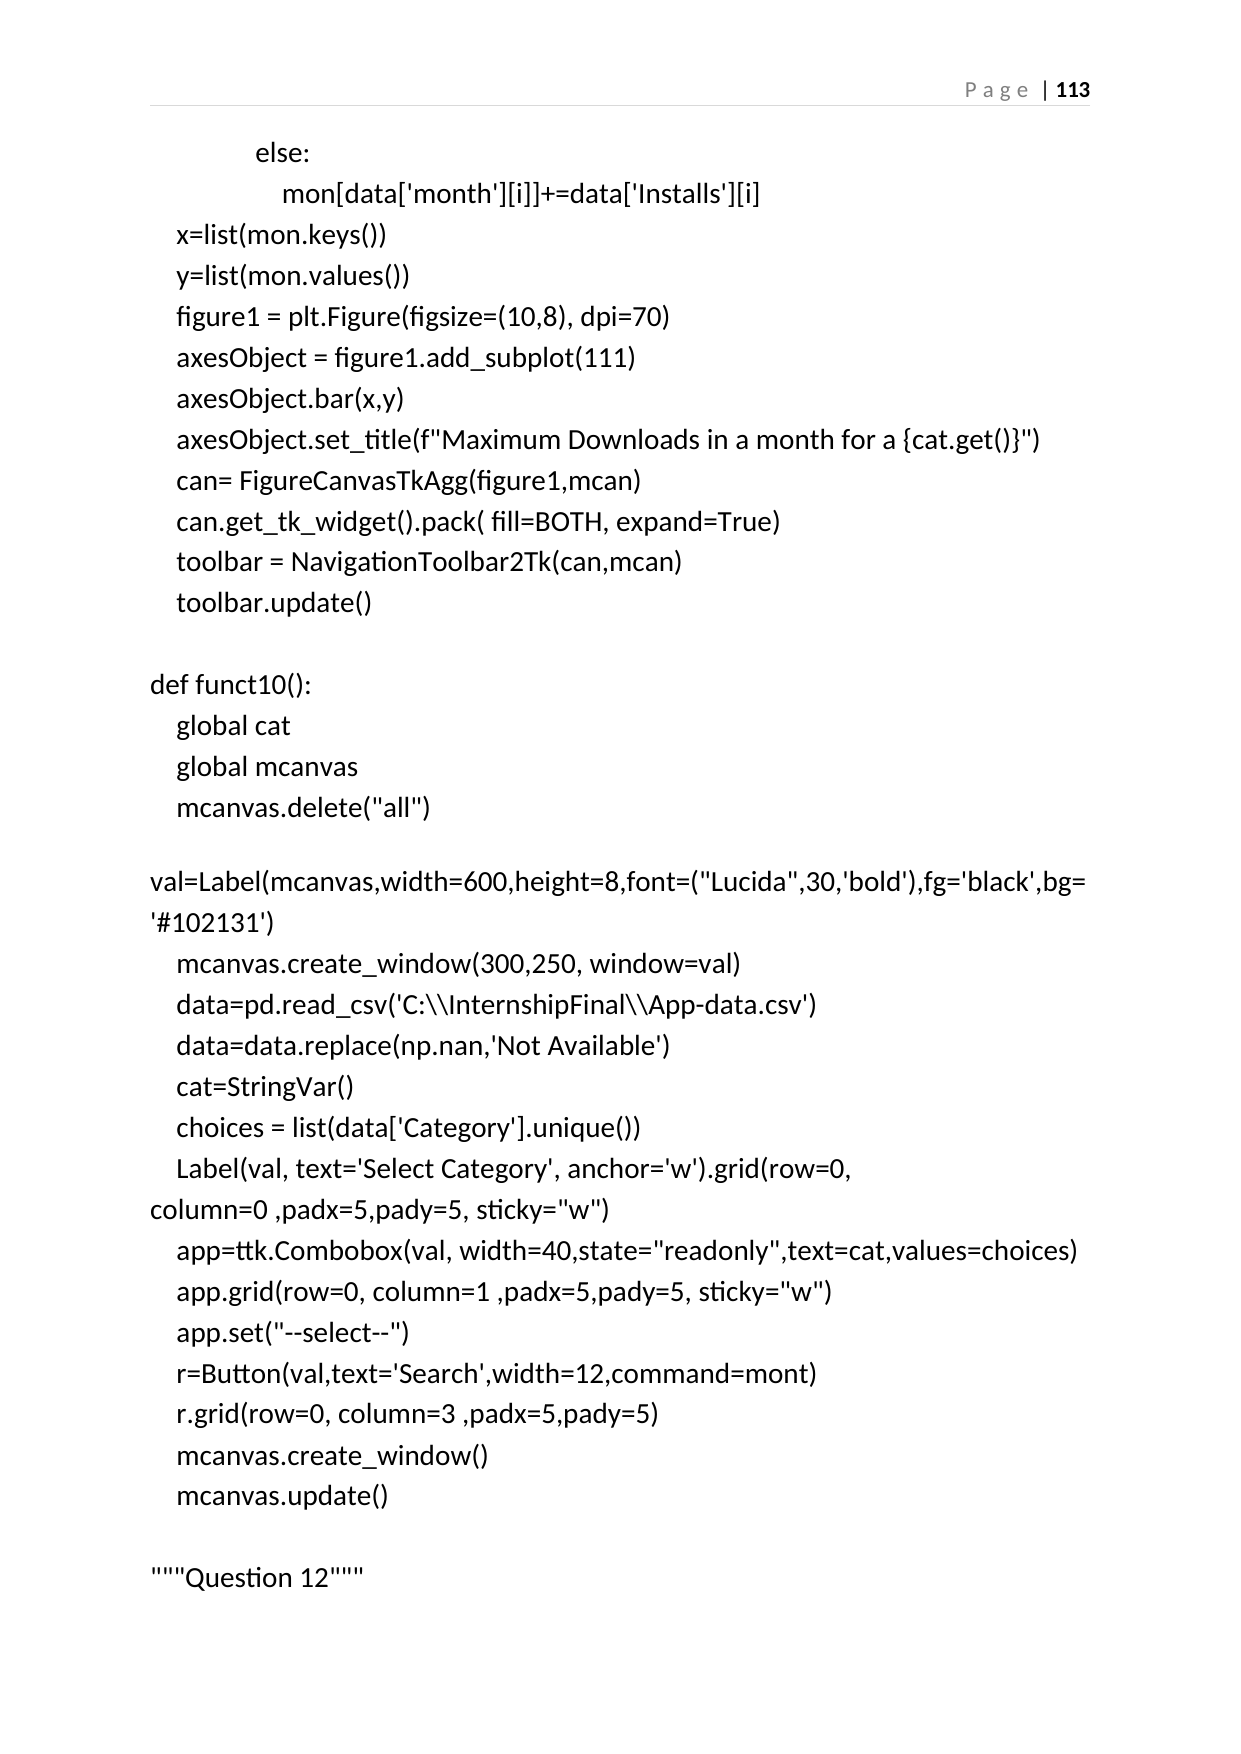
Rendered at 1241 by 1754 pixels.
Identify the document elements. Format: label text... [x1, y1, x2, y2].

text global cat [150, 707, 1090, 743]
text global mcanvas [150, 748, 1090, 784]
text r=Button(val,text='Search',width=12,command=mont) [150, 1355, 1090, 1390]
text """Question 12""" [150, 1559, 1090, 1595]
text r.grid(row=0, column=3 ,padx=5,pady=5) [150, 1396, 1090, 1431]
text figure1 = plt.Figure(figsize=(10,8), dpi=70) [150, 298, 1090, 333]
text data=data.replace(np.nan,'Not Available') [150, 1027, 1090, 1063]
text can= FigureCanvasTkAgg(figure1,mcan) [150, 462, 1090, 497]
text Label(val, text='Select Category', anchor='w').grid(row=0, column=0 ,padx=5,pady=5, sticky="w") [150, 1150, 1090, 1227]
text toolbar.update() [150, 584, 1090, 620]
text app.grid(row=0, column=1 ,padx=5,pady=5, sticky="w") [150, 1273, 1090, 1308]
text mcanvas.create_window() [150, 1437, 1090, 1472]
text axesObject.bar(x,y) [150, 380, 1090, 415]
text mcanvas.create_window(300,250, window=val) [150, 945, 1090, 981]
text axesObject.set_title(f"Maximum Downloads in a month for a {cat.get()}") [150, 421, 1090, 456]
text else: [150, 134, 1090, 170]
text cat=StringVar() [150, 1068, 1090, 1104]
text choices = list(data['Category'].unique()) [150, 1109, 1090, 1145]
text val=Label(mcanvas,width=600,height=8,font=("Lucida",30,'bold'),fg='black',bg='#102131') [150, 830, 1090, 940]
text axesObject = figure1.add_subplot(111) [150, 339, 1090, 374]
text toolbar = NavigationToolbar2Tk(can,mcan) [150, 543, 1090, 579]
text app.set("--select--") [150, 1314, 1090, 1349]
text mon[data['month'][i]]+=data['Installs'][i] [150, 175, 1090, 211]
text y=list(mon.values()) [150, 257, 1090, 293]
text app=ttk.Combobox(val, width=40,state="readonly",text=cat,values=choices) [150, 1232, 1090, 1267]
text def funct10(): [150, 666, 1090, 702]
text can.get_tk_widget().pack( fill=BOTH, expand=True) [150, 503, 1090, 538]
text data=pd.read_csv('C:\\InternshipFinal\\App-data.csv') [150, 986, 1090, 1022]
text x=list(mon.keys()) [150, 216, 1090, 252]
text mcanvas.delete("all") [150, 789, 1090, 825]
text mcanvas.update() [150, 1477, 1090, 1513]
